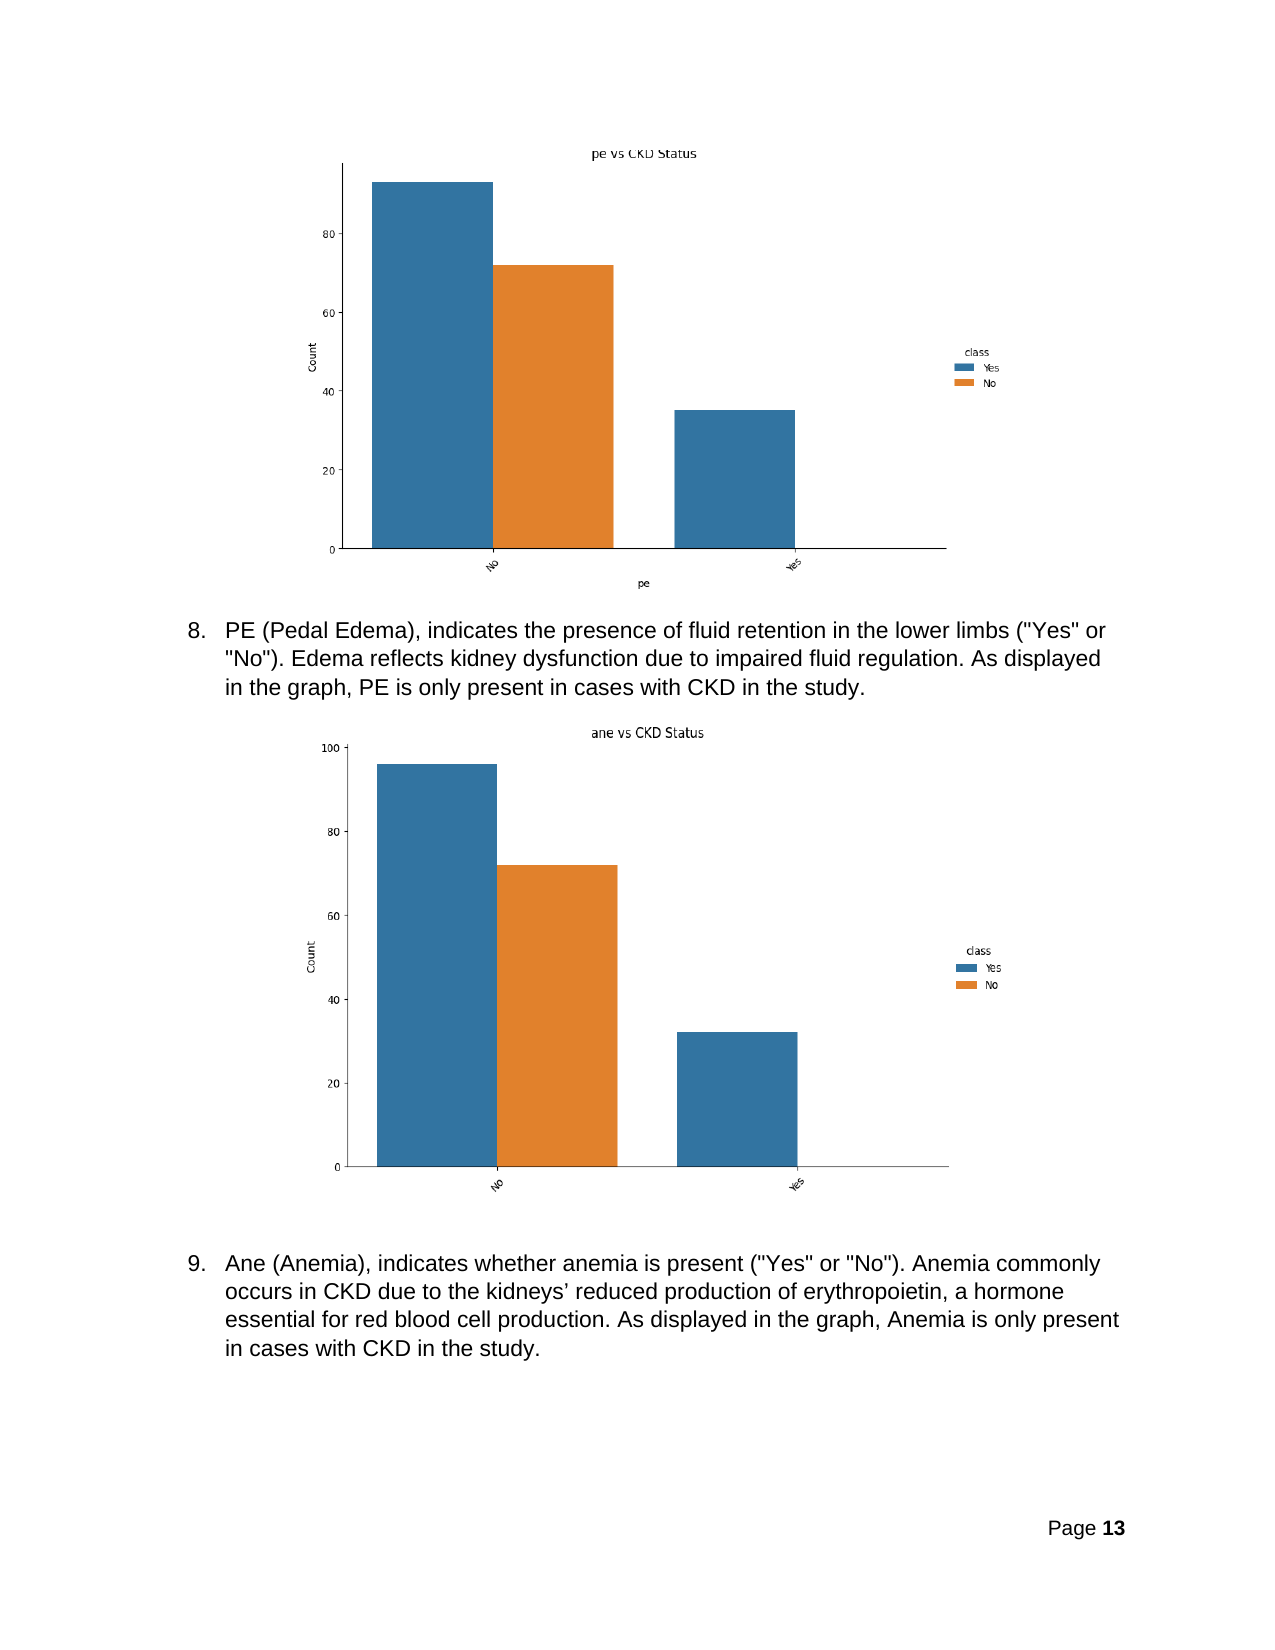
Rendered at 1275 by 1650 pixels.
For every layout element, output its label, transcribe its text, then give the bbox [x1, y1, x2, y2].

list Ane (Anemia), indicates whether anemia is present ("Yes" or "No"). Anemia commonly occurs in CKD due to the kidneys’ reduced production of erythropoietin, a hormone essential for red blood cell production. As displayed in the graph, Anemia is only present in cases with CKD in the study. [187, 1249, 1125, 1361]
list PE (Pedal Edema), indicates the presence of fluid retention in the lower limbs ("Yes" or "No"). Edema reflects kidney dysfunction due to impaired fluid regulation. As displayed in the graph, PE is only present in cases with CKD in the study. [187, 617, 1125, 700]
picture [300, 723, 1006, 1199]
picture [300, 150, 1007, 594]
